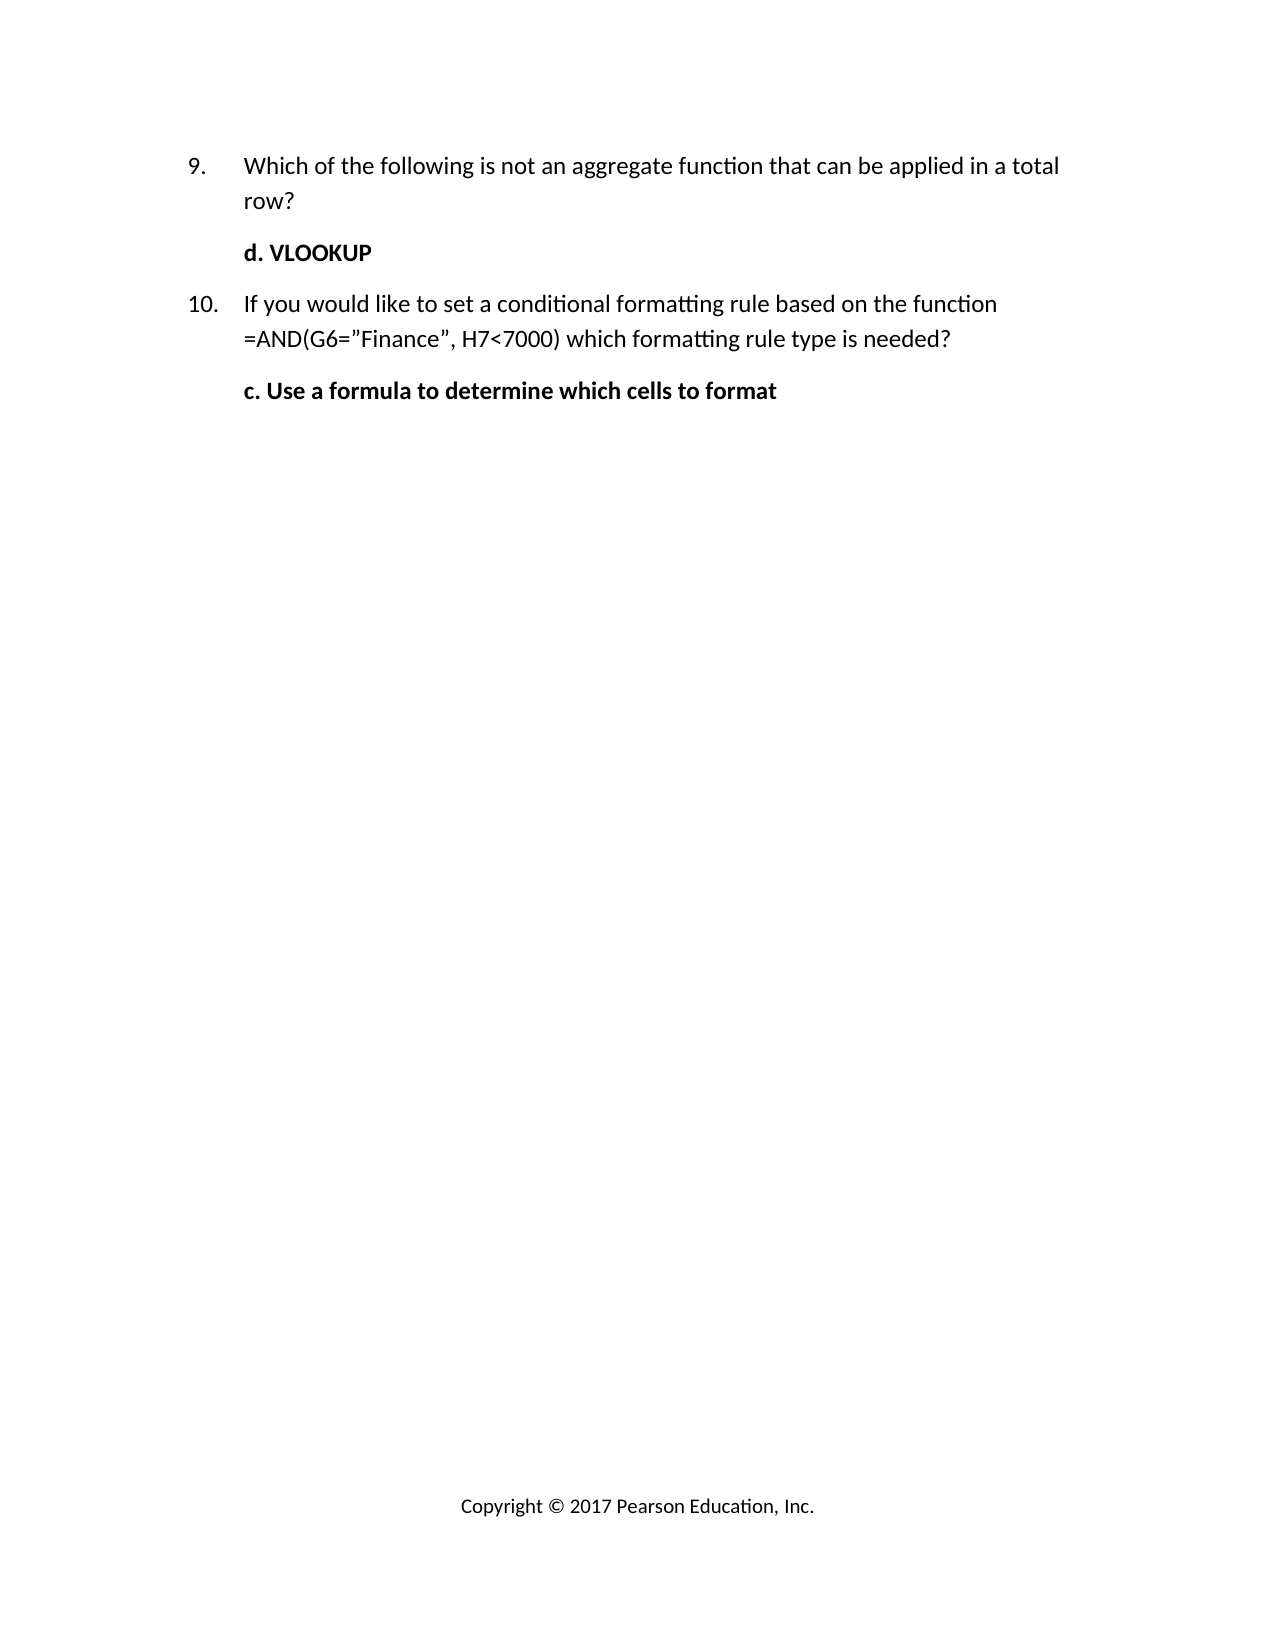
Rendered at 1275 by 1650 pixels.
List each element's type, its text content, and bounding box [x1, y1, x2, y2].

text 9. Which of the following is not an aggregate function that can be applied in a total row? [187, 150, 1087, 216]
text 10. If you would like to set a conditional formatting rule based on the function =AND(G6=”Finance”, H7<7000) which formatting rule type is needed? [187, 288, 1087, 354]
text c. Use a formula to determine which cells to format [244, 375, 1087, 406]
text d. VLOOKUP [187, 237, 1087, 267]
